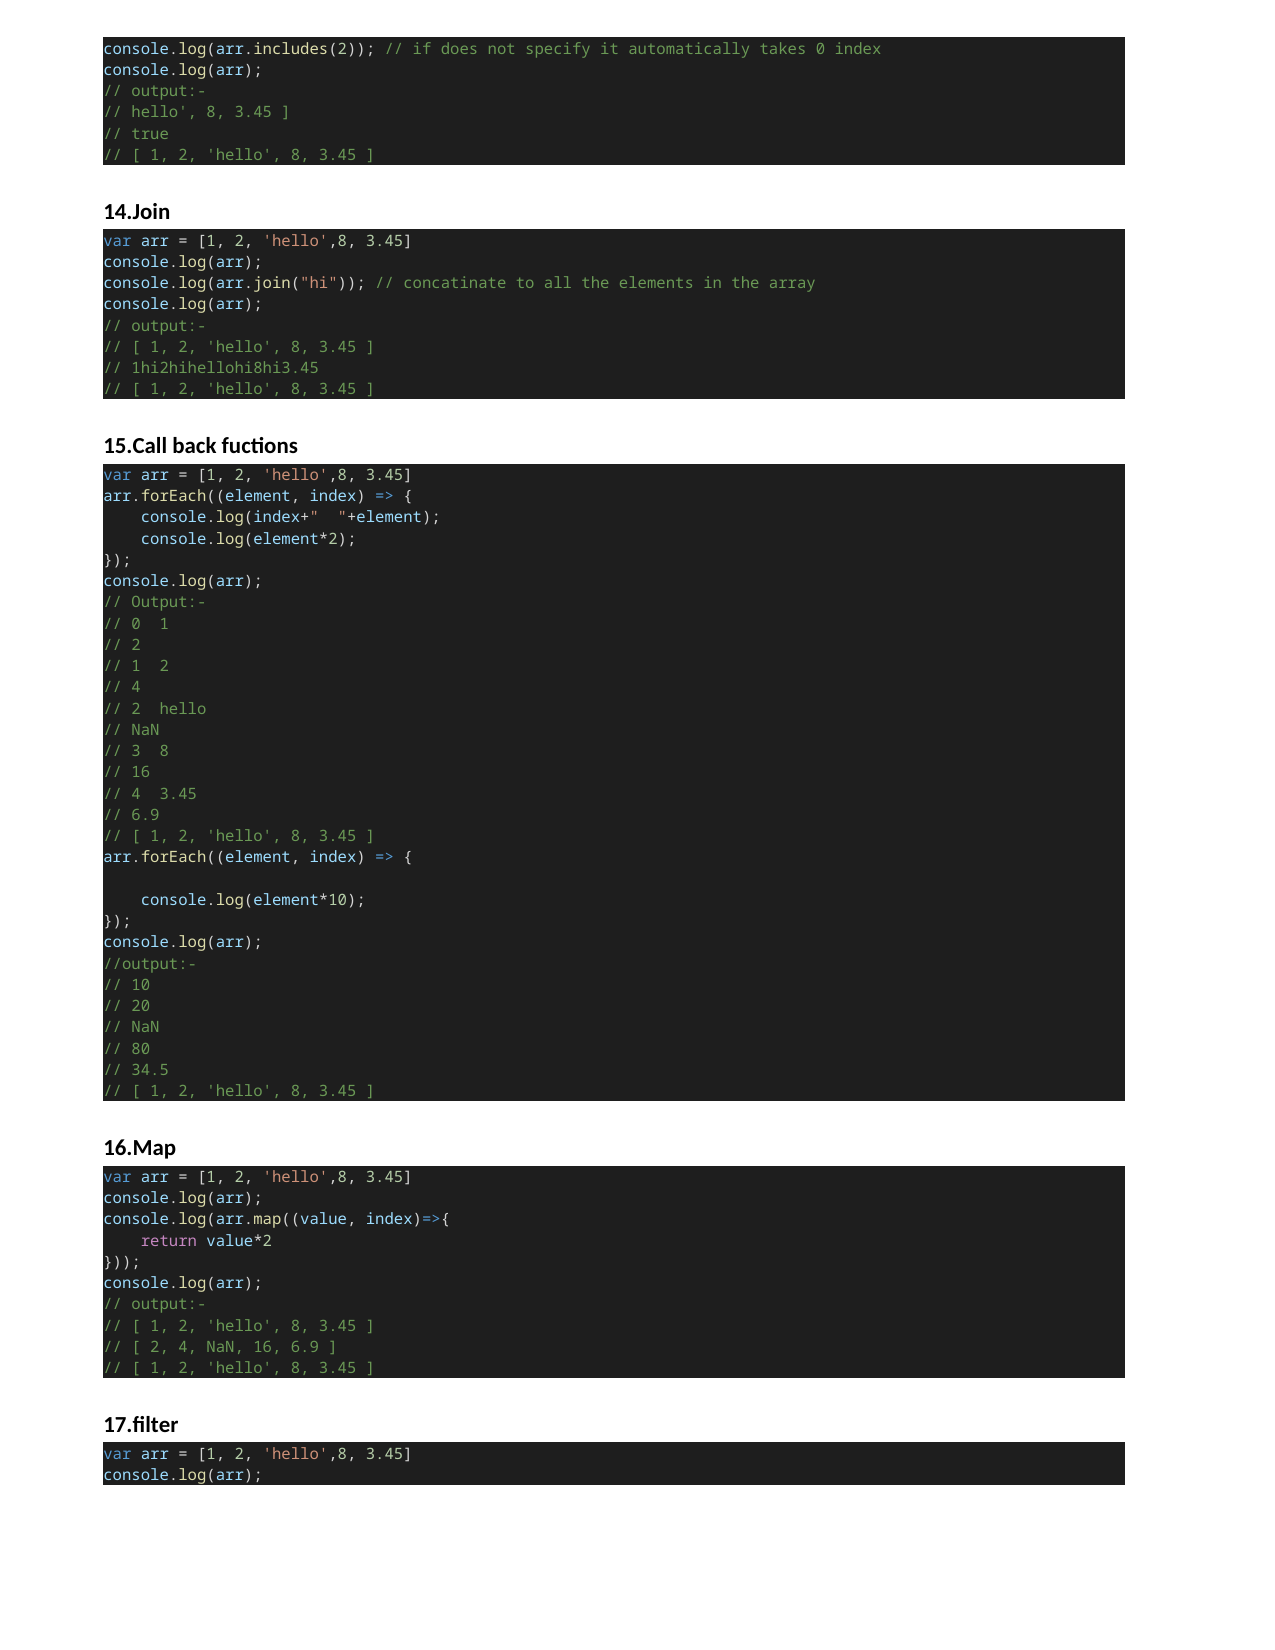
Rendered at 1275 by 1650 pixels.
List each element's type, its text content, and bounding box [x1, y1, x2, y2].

text 15.Call back fuctions [103, 432, 1125, 459]
text // output:- [103, 80, 1125, 101]
text var arr = [1, 2, 'hello',8, 3.45] [103, 464, 1125, 485]
text 16.Map [103, 1133, 1125, 1161]
text console.log(arr); [103, 1187, 1125, 1208]
text // Output:- [103, 591, 1125, 612]
text console.log(arr); [103, 570, 1125, 591]
text console.log(arr); [103, 59, 1125, 80]
text // [ 1, 2, 'hello', 8, 3.45 ] [103, 1314, 1125, 1336]
text // true [103, 122, 1125, 144]
text console.log(arr); [103, 1464, 1125, 1485]
text var arr = [1, 2, 'hello',8, 3.45] [103, 1442, 1125, 1464]
text 17.filter [103, 1410, 1125, 1438]
text console.log(arr.join("hi")); // concatinate to all the elements in the array [103, 272, 1125, 293]
text console.log(arr); [103, 1272, 1125, 1293]
text // output:- [103, 314, 1125, 336]
text console.log(arr); [103, 931, 1125, 952]
text // [ 1, 2, 'hello', 8, 3.45 ] [103, 1357, 1125, 1378]
text // [ 1, 2, 'hello', 8, 3.45 ] [103, 144, 1125, 165]
text }); [103, 549, 1125, 570]
text // 10 [103, 974, 1125, 995]
text console.log(arr); [103, 251, 1125, 272]
text // output:- [103, 1293, 1125, 1314]
text })); [103, 1251, 1125, 1272]
text return value*2 [103, 1229, 1125, 1251]
text // [ 1, 2, 'hello', 8, 3.45 ] [103, 1080, 1125, 1101]
text }); [103, 910, 1125, 931]
text // 1 2 [103, 655, 1125, 676]
text // 2 hello [103, 697, 1125, 719]
text console.log(element*10); [103, 889, 1125, 910]
text // hello', 8, 3.45 ] [103, 101, 1125, 122]
text // 6.9 [103, 804, 1125, 825]
text // [ 1, 2, 'hello', 8, 3.45 ] [103, 336, 1125, 357]
text // 2 [103, 634, 1125, 655]
text console.log(element*2); [103, 527, 1125, 549]
text // 4 3.45 [103, 782, 1125, 804]
text // [ 1, 2, 'hello', 8, 3.45 ] [103, 378, 1125, 399]
text // [ 1, 2, 'hello', 8, 3.45 ] [103, 825, 1125, 846]
text // 80 [103, 1037, 1125, 1059]
text // 4 [103, 676, 1125, 697]
text console.log(arr.map((value, index)=>{ [103, 1208, 1125, 1229]
text console.log(arr.includes(2)); // if does not specify it automatically takes 0 index [103, 37, 1125, 59]
text console.log(arr); [103, 293, 1125, 314]
text // 16 [103, 761, 1125, 782]
text console.log(index+" "+element); [103, 506, 1125, 527]
text var arr = [1, 2, 'hello',8, 3.45] [103, 1166, 1125, 1187]
text // 20 [103, 995, 1125, 1016]
text arr.forEach((element, index) => { [103, 485, 1125, 506]
text // [ 2, 4, NaN, 16, 6.9 ] [103, 1336, 1125, 1357]
text var arr = [1, 2, 'hello',8, 3.45] [103, 229, 1125, 251]
text // NaN [103, 1016, 1125, 1037]
text // 3 8 [103, 740, 1125, 761]
text // NaN [103, 719, 1125, 740]
text // 34.5 [103, 1059, 1125, 1080]
text arr.forEach((element, index) => { [103, 846, 1125, 867]
text // 0 1 [103, 612, 1125, 634]
text // 1hi2hihellohi8hi3.45 [103, 357, 1125, 378]
text 14.Join [103, 197, 1125, 225]
text //output:- [103, 952, 1125, 974]
